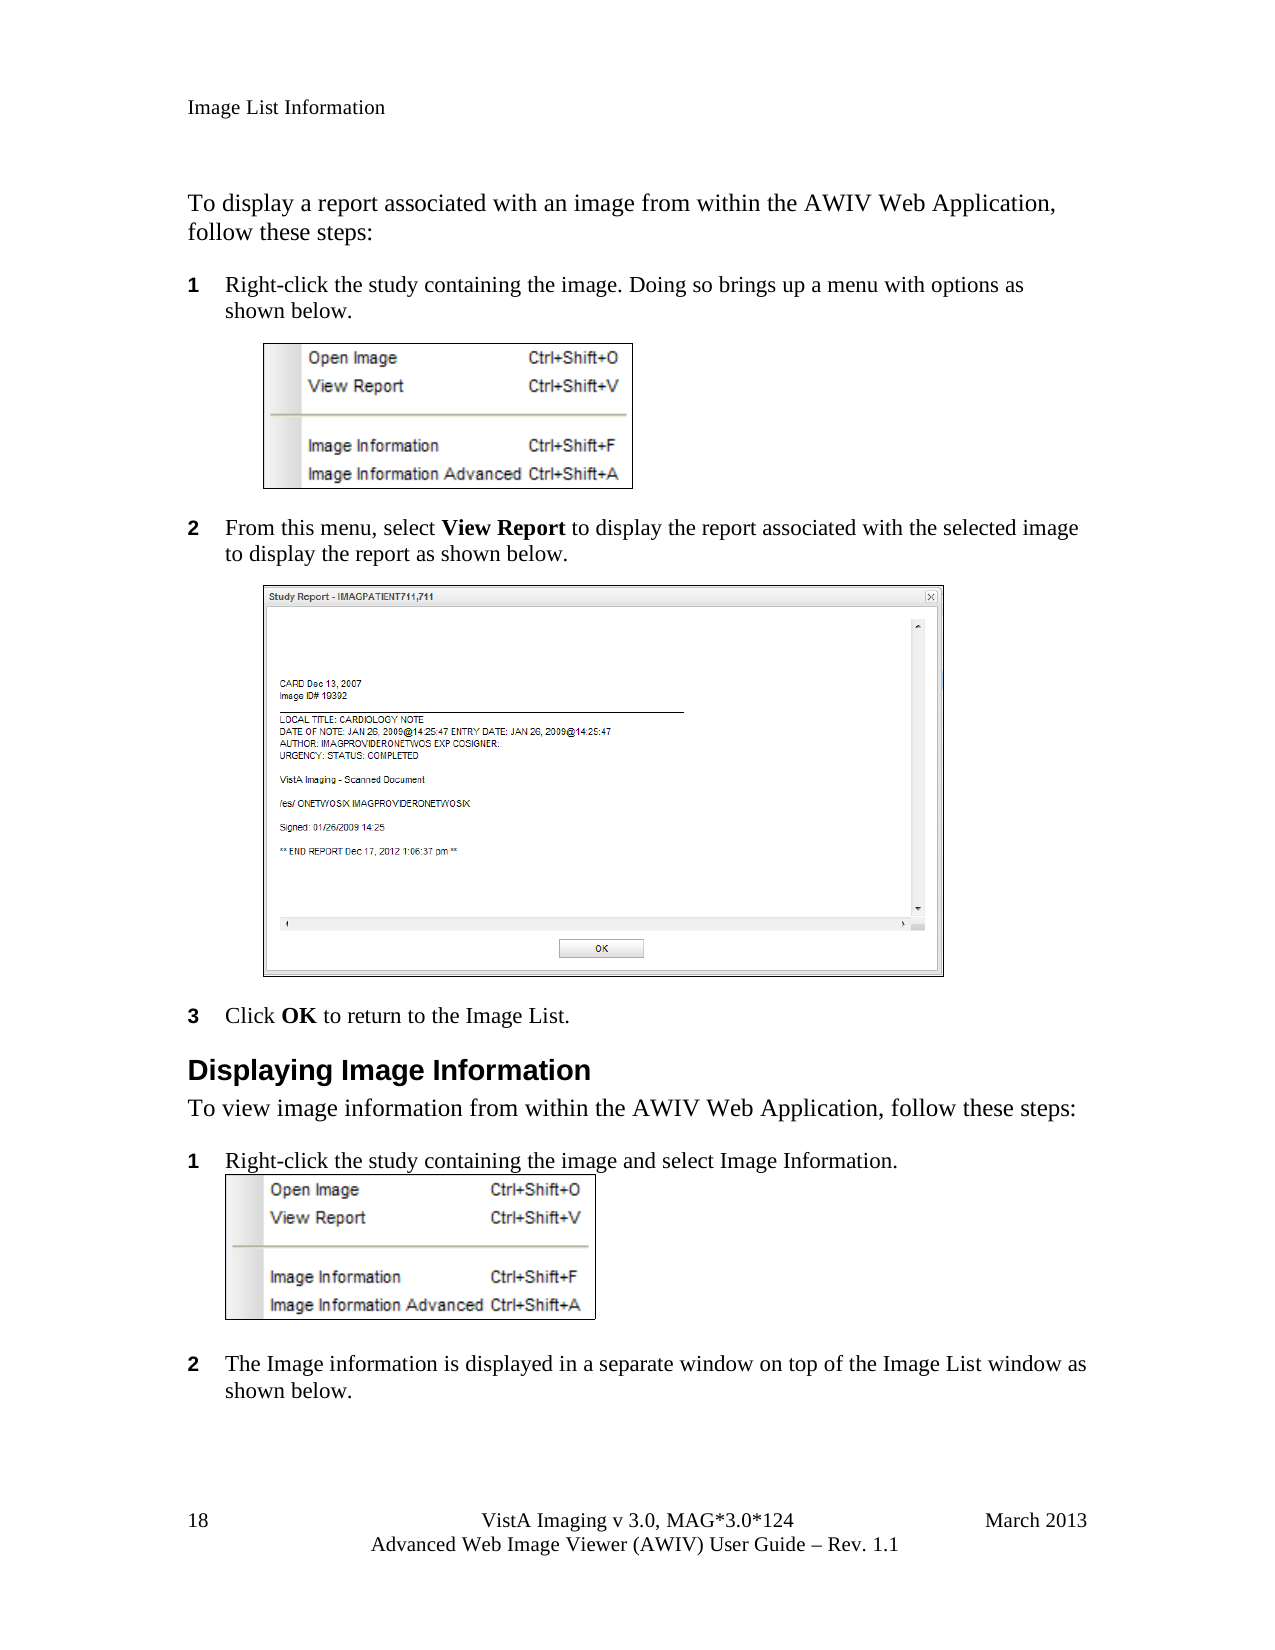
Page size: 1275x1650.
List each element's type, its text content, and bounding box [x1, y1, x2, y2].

picture [226, 1175, 595, 1319]
subtitle Displaying Image Information [187, 1053, 1087, 1087]
text To view image information from within the AWIV Web Application, follow these steps: [187, 1093, 1087, 1122]
list The Image information is displayed in a separate window on top of the Image List window as shown below. [187, 1350, 1087, 1403]
text To display a report associated with an image from within the AWIV Web Application, follow these steps: [187, 187, 1087, 246]
list Click OK to return to the Image List. [187, 1002, 1087, 1028]
picture [264, 586, 943, 976]
picture [264, 344, 632, 488]
list From this menu, select View Report to display the report associated with the selected image to display the report as shown below. [187, 513, 1087, 567]
list Right-click the study containing the image. Doing so brings up a menu with options as shown below. [187, 271, 1087, 324]
